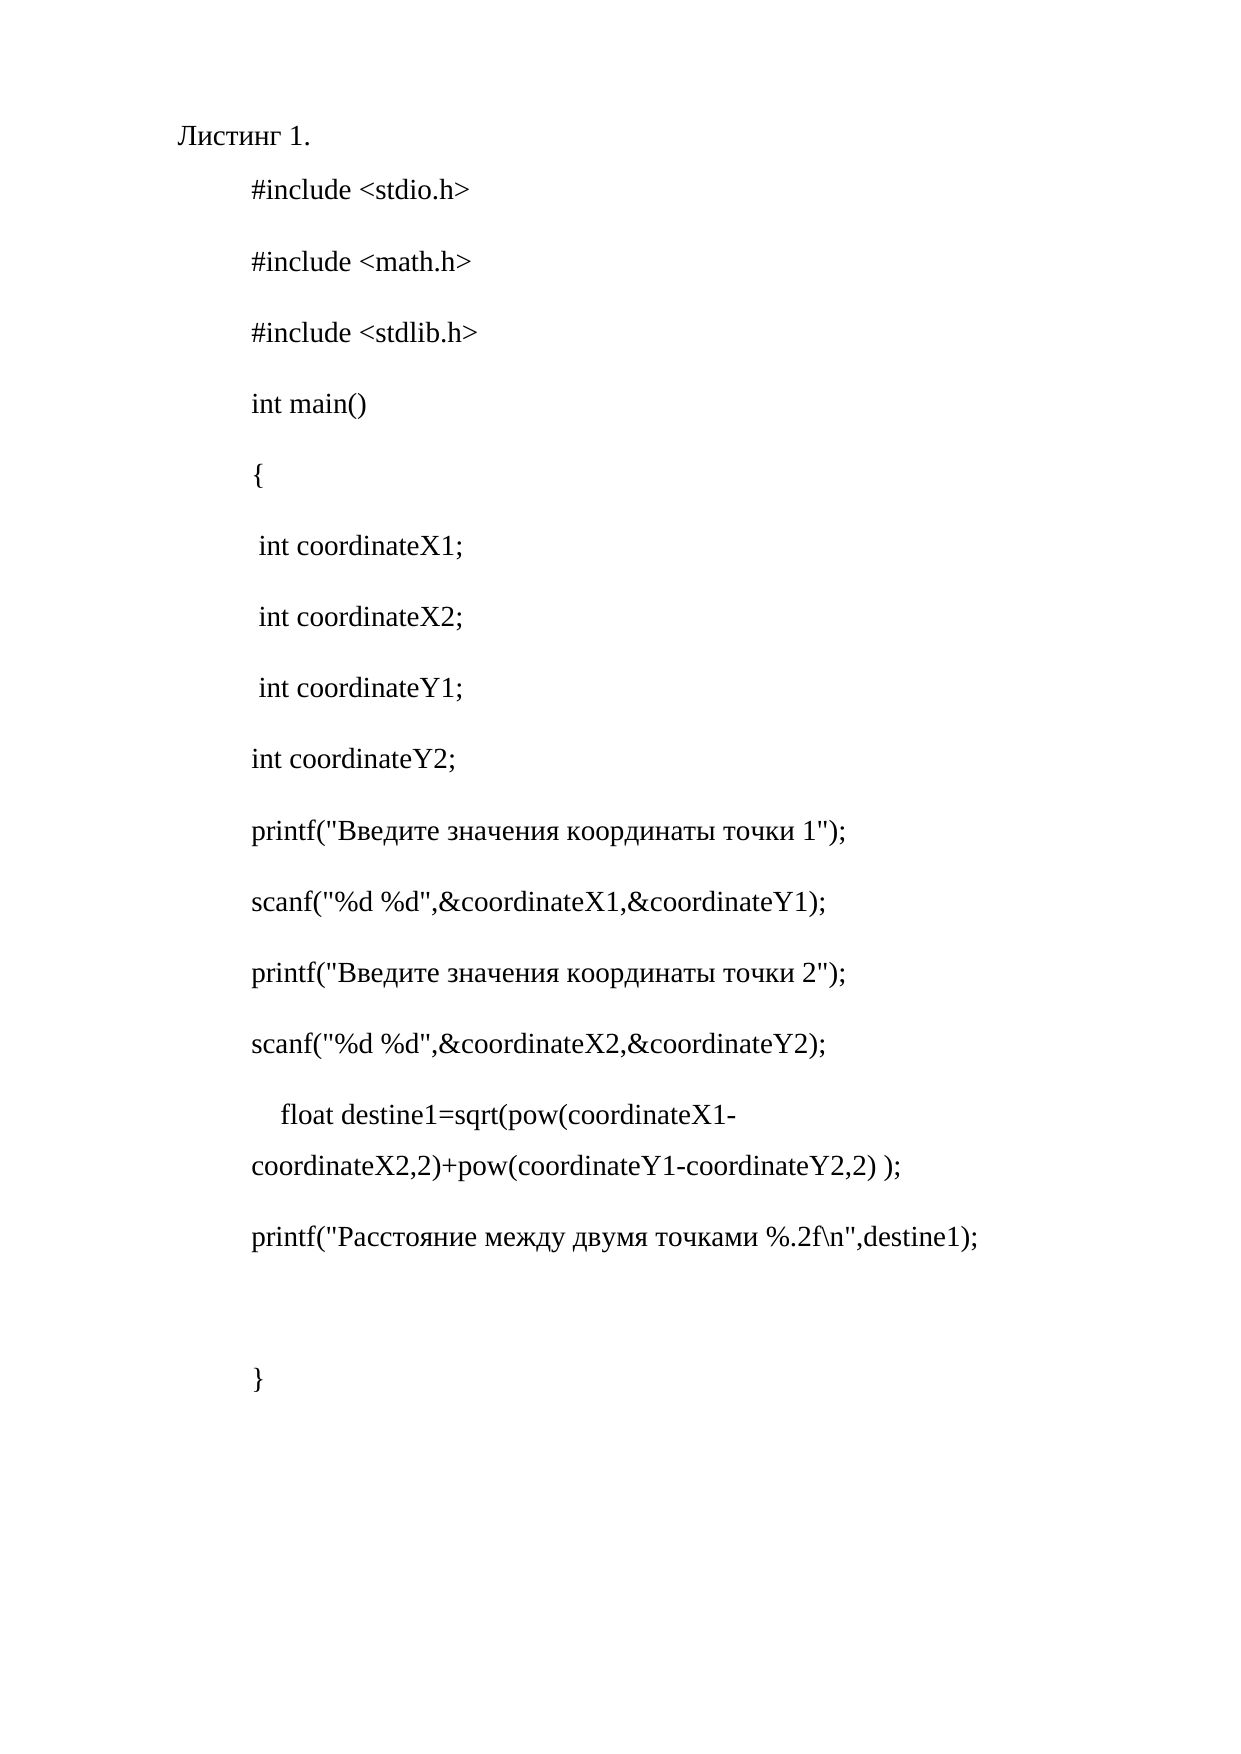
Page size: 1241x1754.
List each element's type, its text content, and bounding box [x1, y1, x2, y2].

text #include <stdlib.h> [251, 315, 1152, 348]
text Листинг 1. [177, 118, 1152, 152]
text int main() [251, 386, 1152, 419]
text scanf("%d %d",&coordinateX2,&coordinateY2); [251, 1026, 1152, 1060]
text scanf("%d %d",&coordinateX1,&coordinateY1); [251, 884, 1152, 917]
text printf("Введите значения координаты точки 1"); [251, 813, 1152, 846]
text { [251, 457, 1152, 491]
text int coordinateX1; [251, 528, 1152, 562]
text printf("Расстояние между двумя точками %.2f\n",destine1); [251, 1219, 1152, 1252]
text #include <math.h> [251, 244, 1152, 277]
text } [251, 1361, 1152, 1395]
text int coordinateY1; [251, 671, 1152, 704]
text float destine1=sqrt(pow(coordinateX1-coordinateX2,2)+pow(coordinateY1-coordinateY2,2) ); [251, 1097, 1152, 1181]
text int coordinateY2; [251, 742, 1152, 775]
text #include <stdio.h> [251, 172, 1152, 206]
text int coordinateX2; [251, 599, 1152, 633]
text printf("Введите значения координаты точки 2"); [251, 955, 1152, 989]
